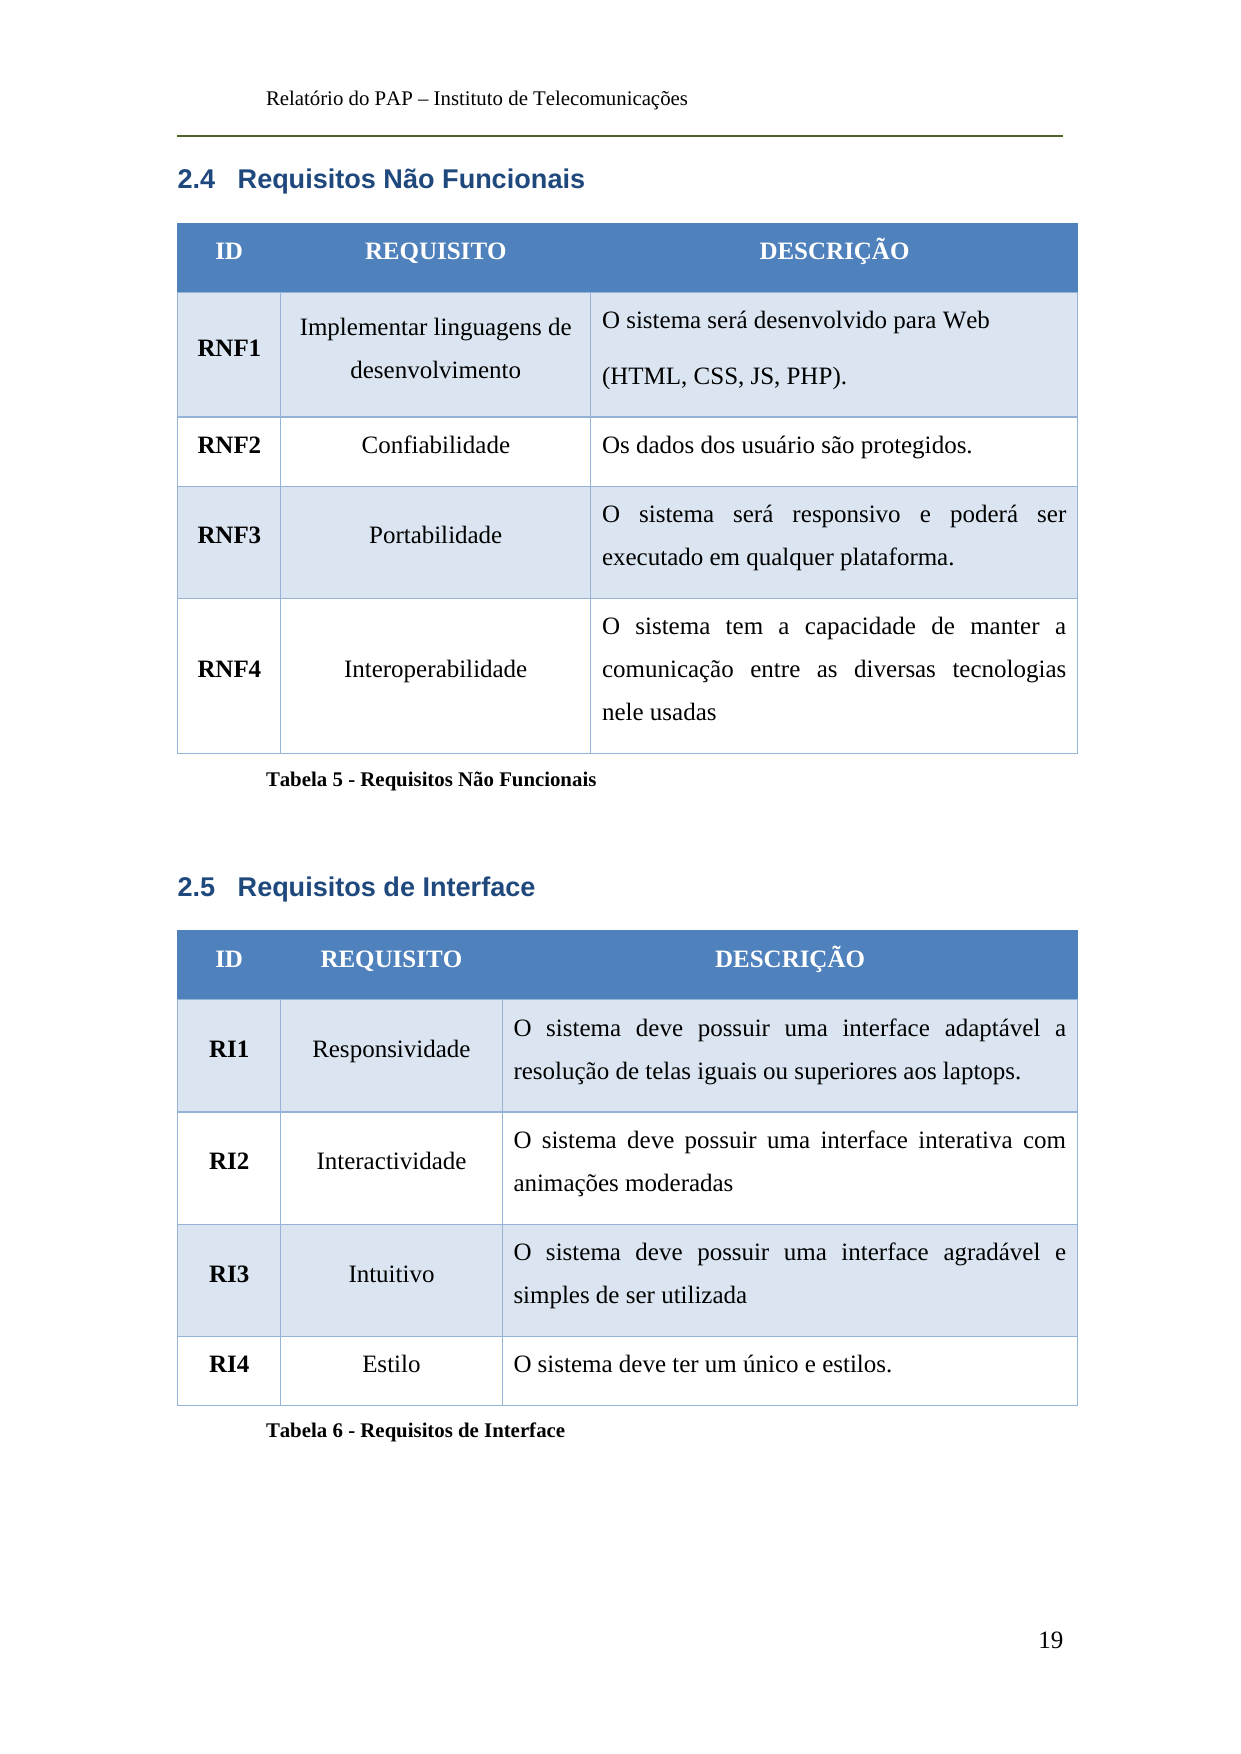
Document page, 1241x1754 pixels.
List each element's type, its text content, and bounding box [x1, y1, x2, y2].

table_cell RNF2 [178, 418, 280, 486]
table_cell Interoperabilidade [281, 599, 590, 753]
table_cell RNF4 [178, 599, 280, 753]
table_cell O sistema será responsivo e poderá ser executado em qualquer plataforma. [591, 487, 1077, 598]
table_header REQUISITO [281, 224, 590, 292]
table_header ID [178, 931, 280, 999]
table_cell RNF1 [178, 293, 280, 416]
table_cell Intuitivo [281, 1225, 502, 1336]
table_cell RI1 [178, 1000, 280, 1111]
table_cell O sistema deve possuir uma interface agradável e simples de ser utilizada [503, 1225, 1077, 1336]
table_cell Confiabilidade [281, 418, 590, 486]
table_cell O sistema deve possuir uma interface adaptável a resolução de telas iguais ou superiores aos laptops. [503, 1000, 1077, 1111]
table_cell RI2 [178, 1113, 280, 1223]
table_cell RI4 [178, 1337, 280, 1405]
table_header REQUISITO [281, 931, 502, 999]
table_cell O sistema será desenvolvido para Web (HTML, CSS, JS, PHP). [591, 293, 1077, 416]
table_cell Responsividade [281, 1000, 502, 1111]
table_cell O sistema tem a capacidade de manter a comunicação entre as diversas tecnologias nele usadas [591, 599, 1077, 753]
table_header ID [178, 224, 280, 292]
table_cell Interactividade [281, 1113, 502, 1223]
table_header DESCRIÇÃO [591, 224, 1077, 292]
table_cell Portabilidade [281, 487, 590, 598]
text Tabela 6 - Requisitos de Interface [177, 1418, 1063, 1442]
subtitle Requisitos Não Funcionais [177, 163, 1063, 194]
table_cell O sistema deve ter um único e estilos. [503, 1337, 1077, 1405]
table_cell O sistema deve possuir uma interface interativa com animações moderadas [503, 1113, 1077, 1223]
text Tabela 5 - Requisitos Não Funcionais [177, 767, 1063, 791]
table_cell RNF3 [178, 487, 280, 598]
table_header DESCRIÇÃO [503, 931, 1077, 999]
table_cell Os dados dos usuário são protegidos. [591, 418, 1077, 486]
table_cell Estilo [281, 1337, 502, 1405]
table_cell Implementar linguagens de desenvolvimento [281, 293, 590, 416]
subtitle Requisitos de Interface [177, 871, 1063, 902]
table_cell RI3 [178, 1225, 280, 1336]
